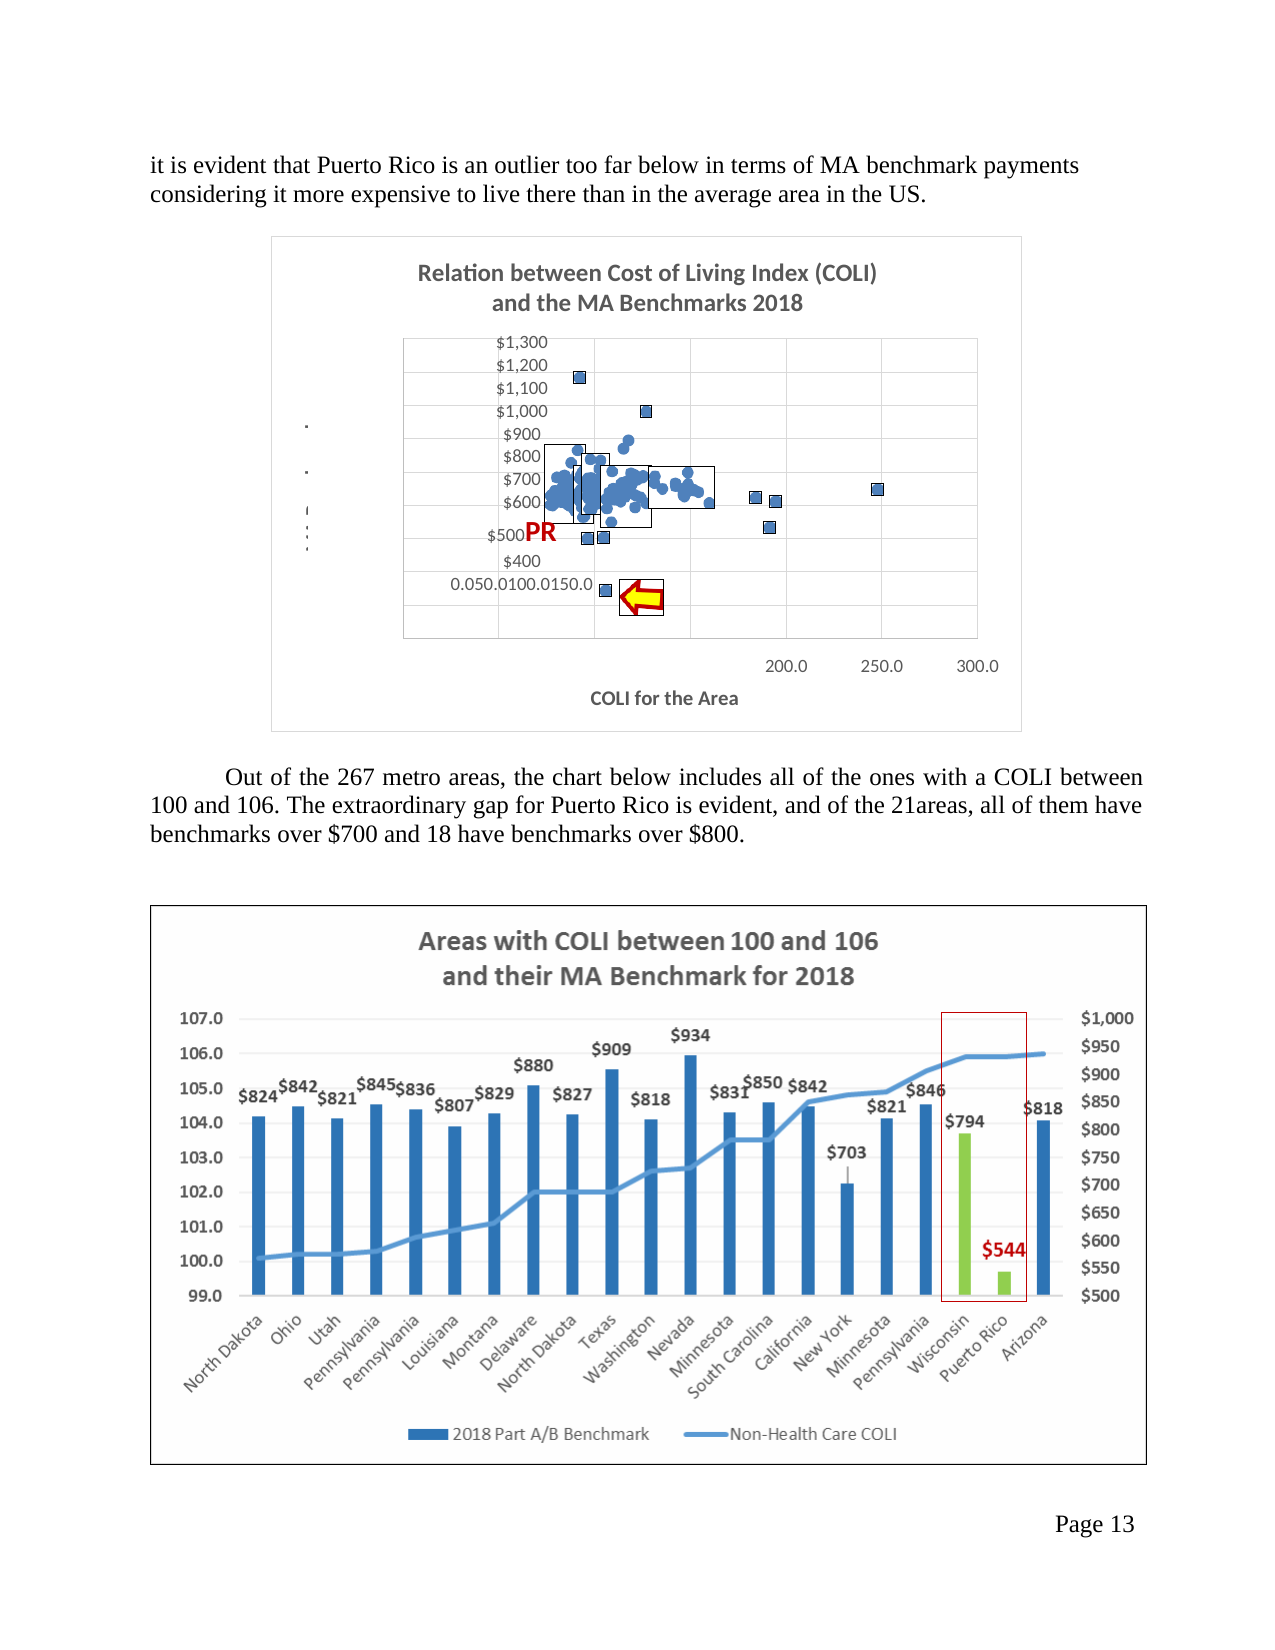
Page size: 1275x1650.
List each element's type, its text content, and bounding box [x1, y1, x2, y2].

picture [600, 585, 611, 596]
picture [582, 454, 609, 514]
picture [598, 532, 609, 543]
picture [574, 372, 585, 383]
picture [770, 496, 781, 507]
picture [545, 445, 585, 523]
picture [641, 406, 651, 417]
text Out of the 267 metro areas, the chart below includes all of the ones with a COLI between 100 and 106. The extraordinary gap for Puerto Rico is evident, and of the 21areas, all of them have benchmarks over $700 and 18 have benchmarks over $800. [150, 762, 1144, 848]
picture [750, 492, 761, 503]
picture [601, 466, 651, 527]
text it is evident that Puerto Rico is an outlier too far below in terms of MA benchmark payments considering it more expensive to live there than in the average area in the US. [150, 150, 1194, 207]
picture [151, 906, 1146, 1464]
picture [872, 484, 883, 495]
picture [764, 522, 775, 533]
picture [574, 466, 593, 523]
picture [582, 533, 593, 544]
picture [620, 580, 663, 615]
picture [649, 467, 714, 508]
